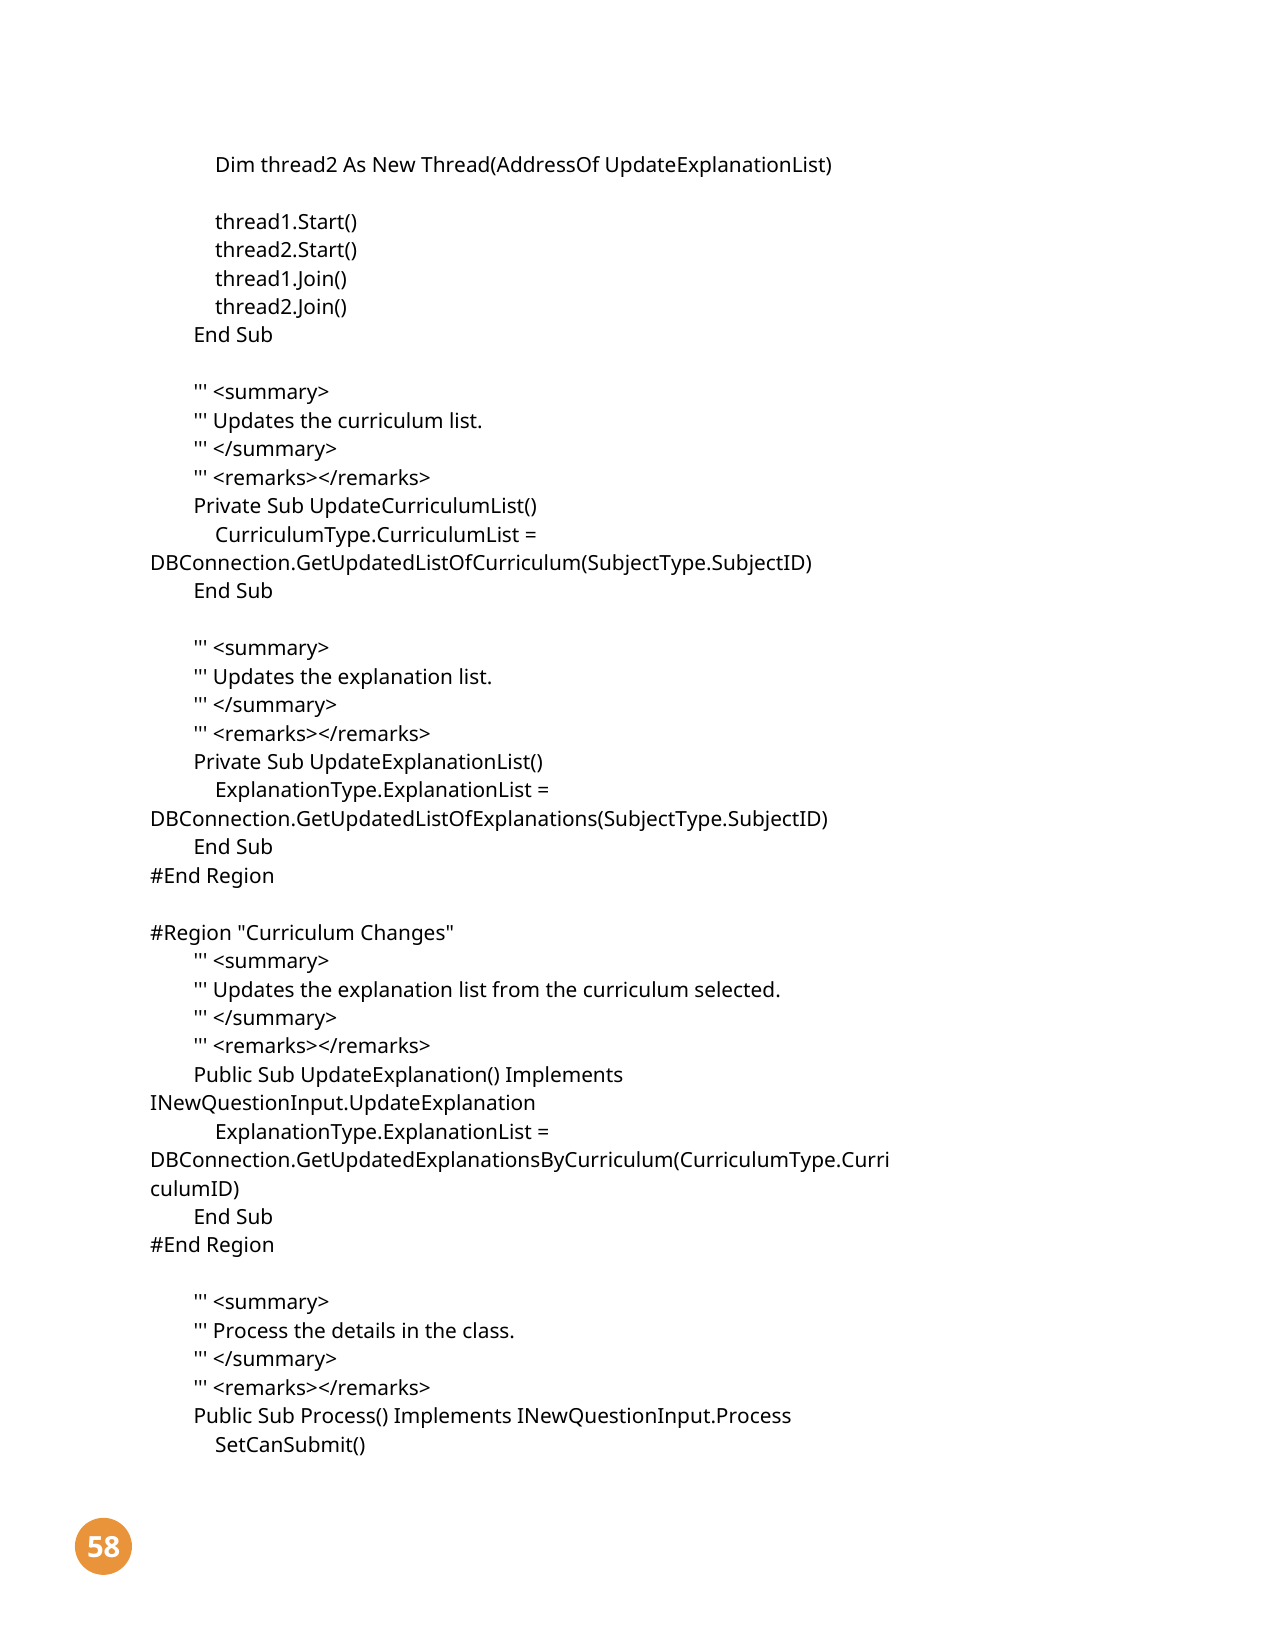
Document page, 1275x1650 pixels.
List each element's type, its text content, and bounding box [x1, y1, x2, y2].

text ''' <summary> [150, 1287, 900, 1316]
text ''' Updates the explanation list from the curriculum selected. [150, 975, 900, 1003]
text thread1.Join() [150, 264, 900, 292]
text ''' </summary> [150, 690, 900, 719]
text ''' <summary> [150, 377, 900, 406]
text End Sub [150, 577, 900, 605]
text CurriculumType.CurriculumList = DBConnection.GetUpdatedListOfCurriculum(SubjectType.SubjectID) [150, 520, 900, 577]
text ''' Process the details in the class. [150, 1316, 900, 1344]
text End Sub [150, 832, 900, 861]
text ''' <summary> [150, 946, 900, 975]
text SetCanSubmit() [150, 1430, 900, 1458]
text End Sub [150, 1202, 900, 1231]
text thread2.Join() [150, 292, 900, 321]
text #End Region [150, 1231, 900, 1259]
text ''' <remarks></remarks> [150, 463, 900, 491]
text End Sub [150, 321, 900, 349]
text thread2.Start() [150, 235, 900, 264]
text Public Sub UpdateExplanation() Implements INewQuestionInput.UpdateExplanation [150, 1060, 900, 1117]
text Private Sub UpdateExplanationList() [150, 747, 900, 776]
text #Region "Curriculum Changes" [150, 918, 900, 946]
text ''' </summary> [150, 1003, 900, 1032]
text ''' Updates the curriculum list. [150, 406, 900, 434]
text ''' </summary> [150, 434, 900, 463]
text Dim thread2 As New Thread(AddressOf UpdateExplanationList) [150, 150, 900, 178]
text Private Sub UpdateCurriculumList() [150, 491, 900, 520]
text ''' <remarks></remarks> [150, 1373, 900, 1401]
text ExplanationType.ExplanationList = DBConnection.GetUpdatedListOfExplanations(SubjectType.SubjectID) [150, 776, 900, 832]
text ''' </summary> [150, 1344, 900, 1373]
text ExplanationType.ExplanationList = DBConnection.GetUpdatedExplanationsByCurriculum(CurriculumType.CurriculumID) [150, 1117, 900, 1202]
text ''' <summary> [150, 633, 900, 662]
text thread1.Start() [150, 207, 900, 235]
text ''' Updates the explanation list. [150, 662, 900, 690]
text #End Region [150, 861, 900, 889]
text ''' <remarks></remarks> [150, 719, 900, 747]
text ''' <remarks></remarks> [150, 1032, 900, 1060]
text Public Sub Process() Implements INewQuestionInput.Process [150, 1401, 900, 1430]
